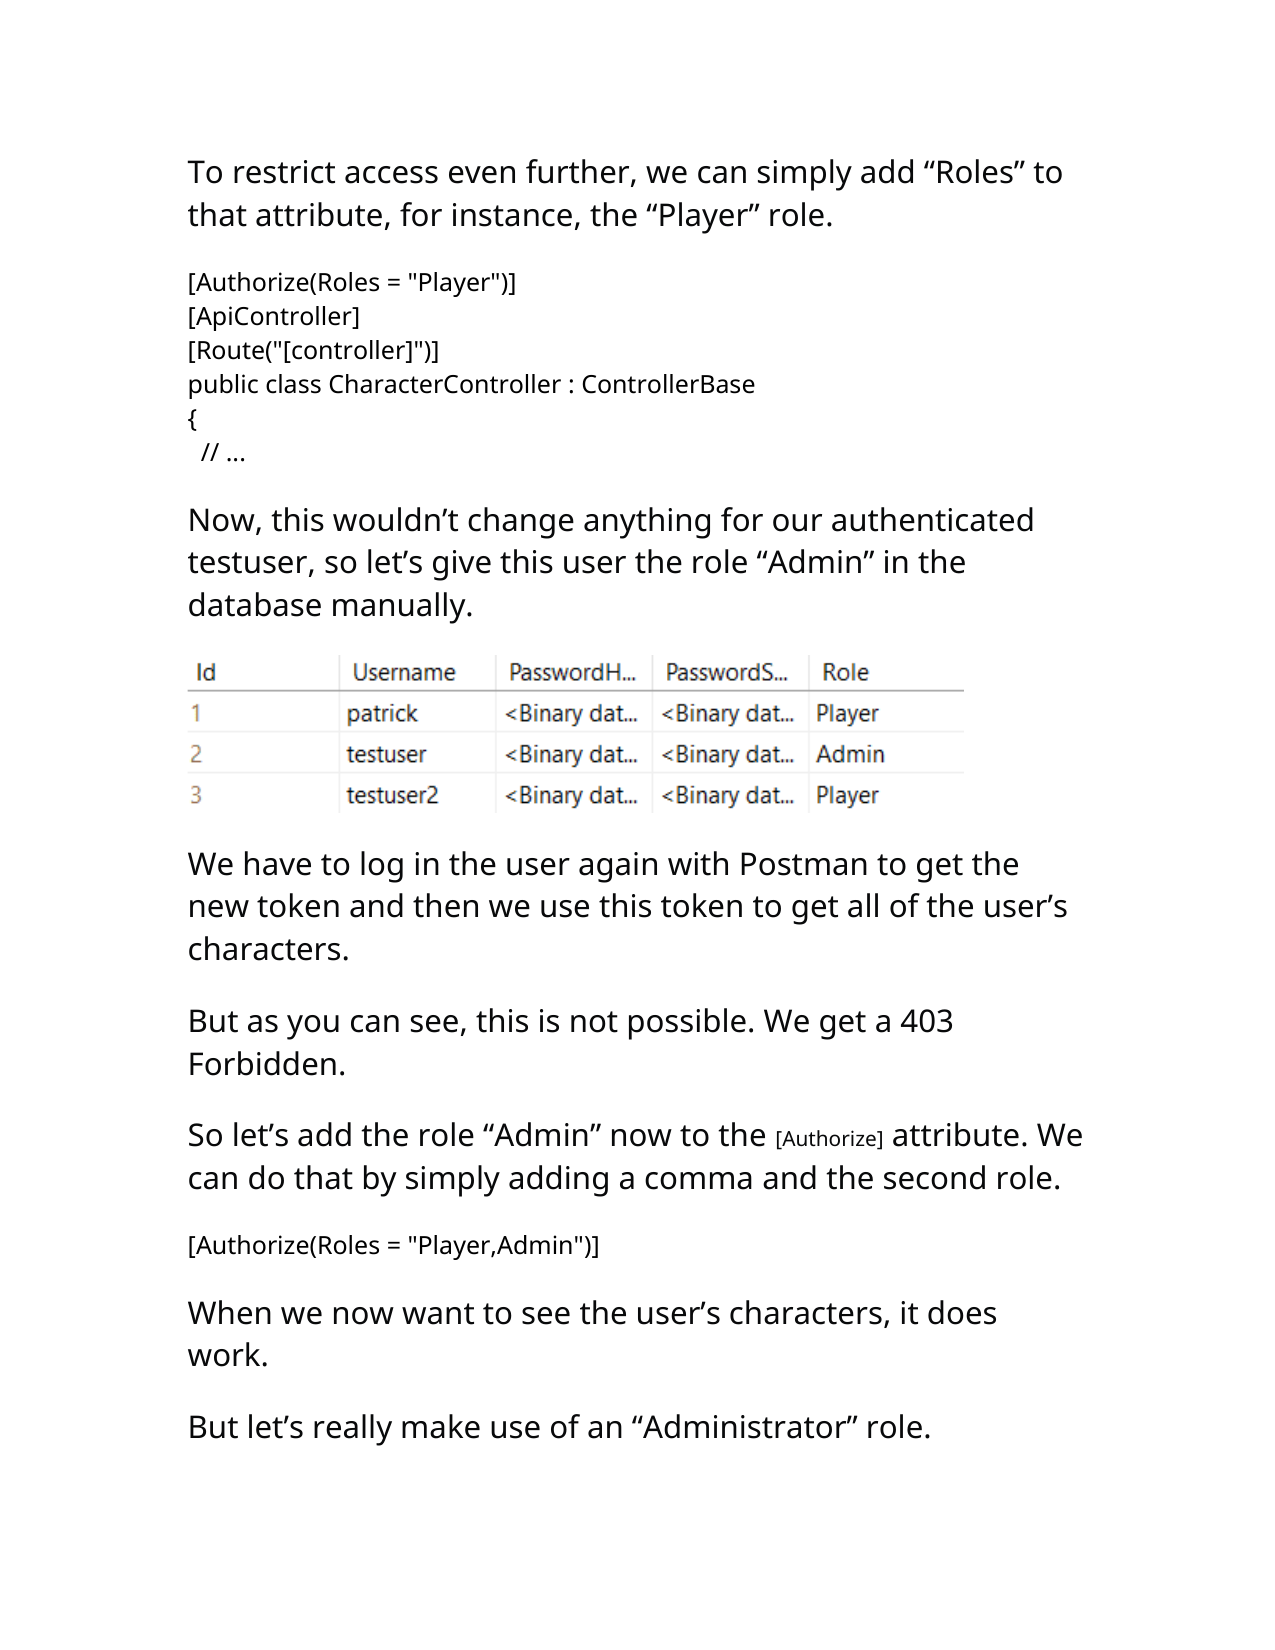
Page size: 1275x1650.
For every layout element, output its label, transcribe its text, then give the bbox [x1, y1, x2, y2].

picture [187, 655, 964, 813]
text To restrict access even further, we can simply add “Roles” to that attribute, for instance, the “Player” role. [187, 150, 1087, 235]
text But as you can see, this is not possible. We get a 403 Forbidden. [187, 999, 1087, 1084]
text { [187, 401, 1087, 435]
text // ... [187, 435, 1087, 469]
text But let’s really make use of an “Administrator” role. [187, 1405, 1087, 1448]
text When we now want to see the user’s characters, it does work. [187, 1291, 1087, 1376]
text So let’s add the role “Admin” now to the [Authorize] attribute. We can do that by simply adding a comma and the second role. [187, 1113, 1087, 1198]
text [ApiController] [187, 298, 1087, 332]
text [Authorize(Roles = "Player,Admin")] [187, 1228, 1087, 1262]
text We have to log in the user again with Postman to get the new token and then we use this token to get all of the user’s characters. [187, 842, 1087, 970]
text Now, this wouldn’t change anything for our authenticated testuser, so let’s give this user the role “Admin” in the database manually. [187, 498, 1087, 626]
text [Route("[controller]")] [187, 332, 1087, 367]
text [Authorize(Roles = "Player")] [187, 264, 1087, 298]
text public class CharacterController : ControllerBase [187, 367, 1087, 401]
